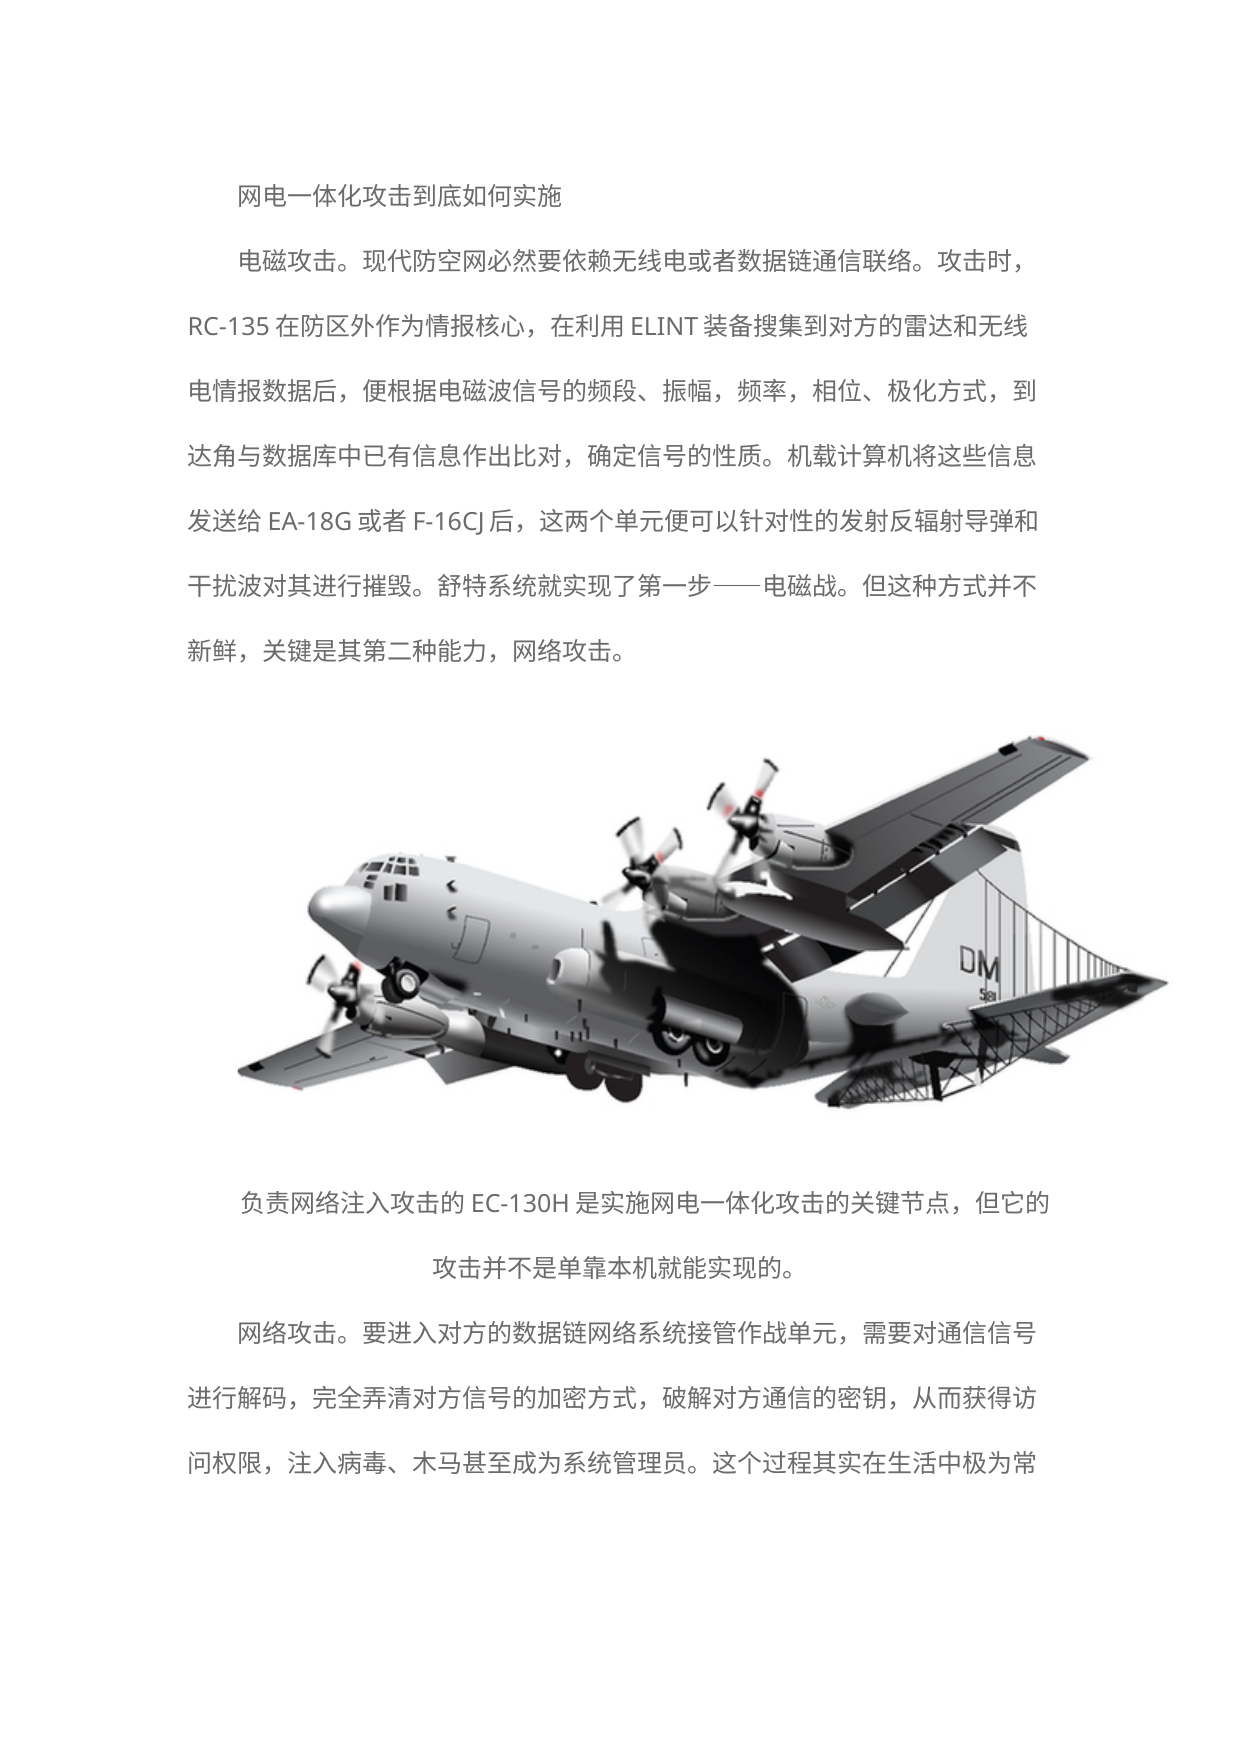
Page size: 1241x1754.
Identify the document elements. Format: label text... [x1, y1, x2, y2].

text 网电一体化攻击到底如何实施 [187, 162, 1053, 227]
picture [237, 682, 1174, 1151]
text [187, 1299, 1053, 1494]
text 电磁攻击。现代防空网必然要依赖无线电或者数据链通信联络。攻击时，RC-135在防区外作为情报核心，在利用ELINT装备搜集到对方的雷达和无线电情报数据后，便根据电磁波信号的频段、振幅，频率，相位、极化方式，到达角与数据库中已有信息作出比对，确定信号的性质。机载计算机将这些信息发送给EA-18G或者F-16CJ后，这两个单元便可以针对性的发射反辐射导弹和干扰波对其进行摧毁。舒特系统就实现了第一步——电磁战。但这种方式并不新鲜，关键是其第二种能力，网络攻击。 [187, 227, 1053, 682]
text 负责网络注入攻击的EC-130H是实施网电一体化攻击的关键节点，但它的攻击并不是单靠本机就能实现的。 [187, 1169, 1053, 1299]
